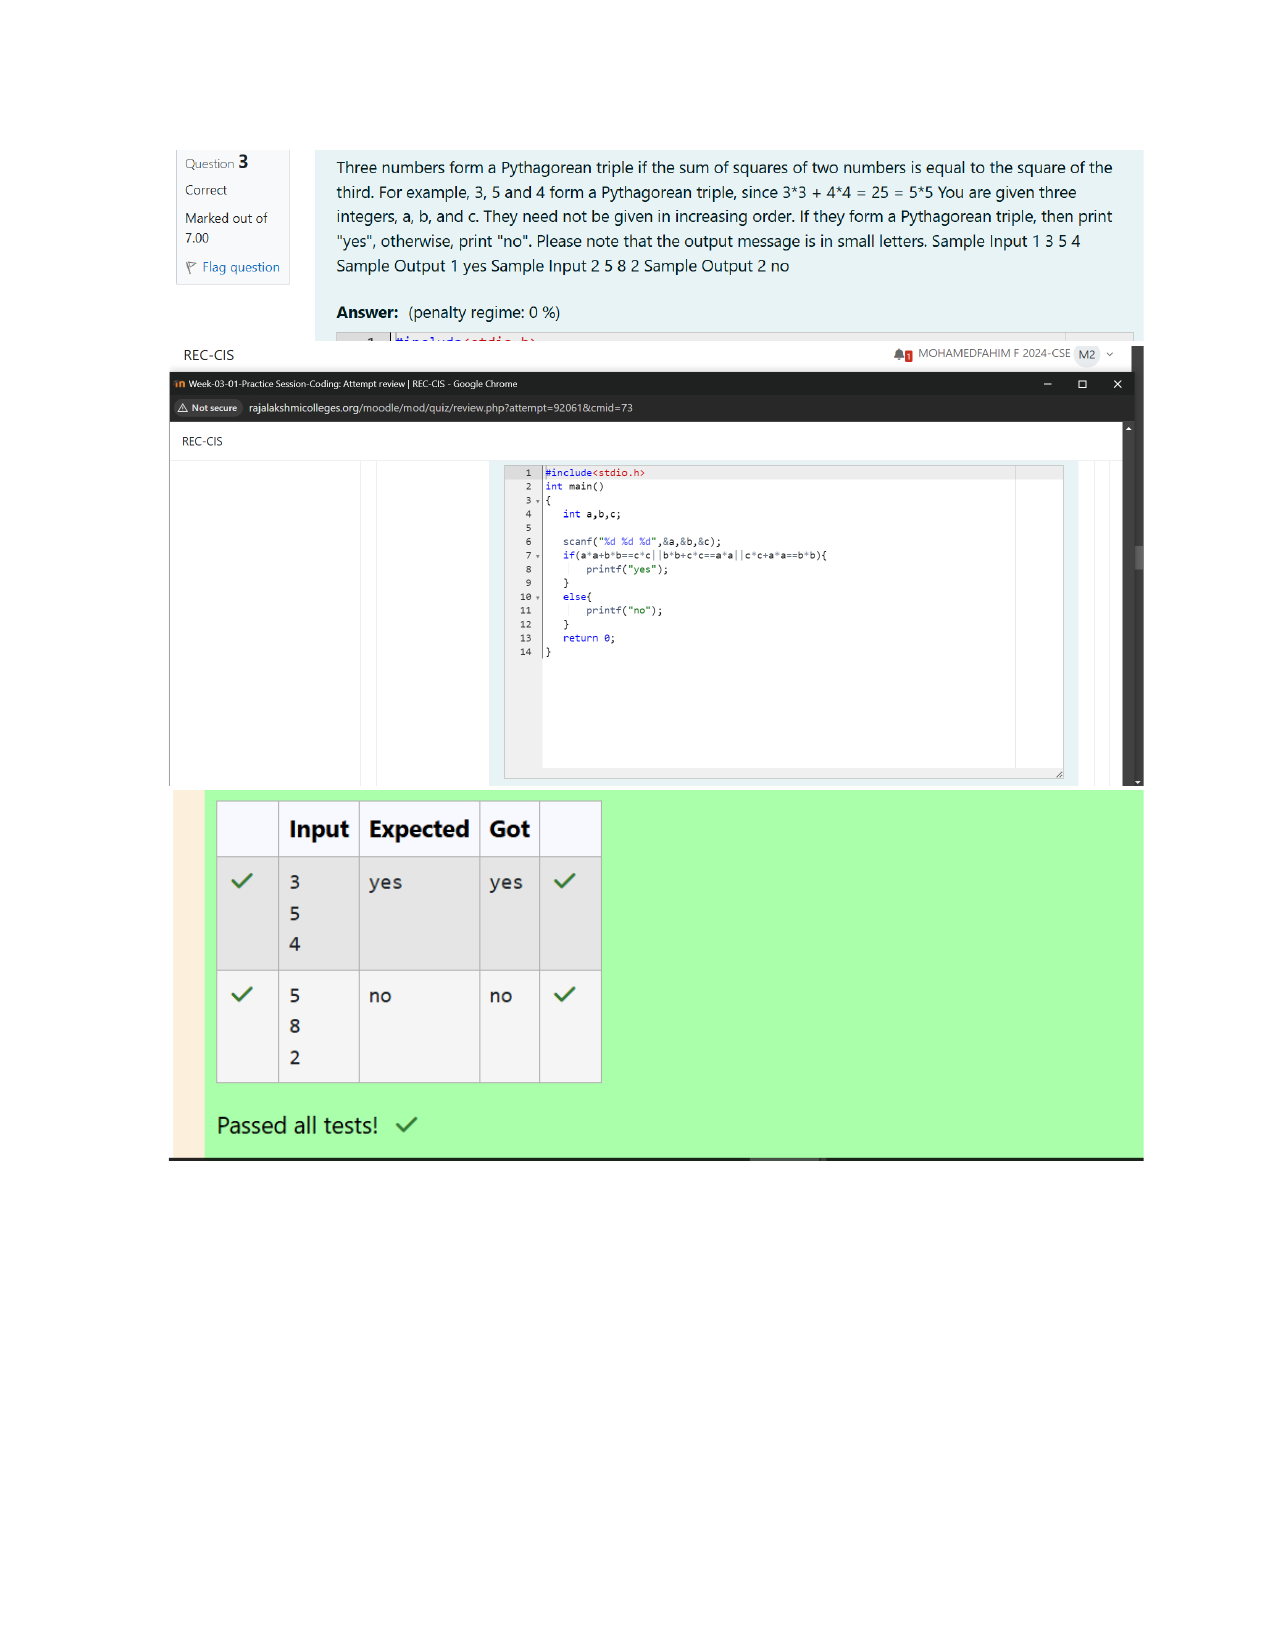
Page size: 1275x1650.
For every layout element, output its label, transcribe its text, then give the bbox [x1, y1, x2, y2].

text WEEK-3 [150, 150, 1125, 1161]
